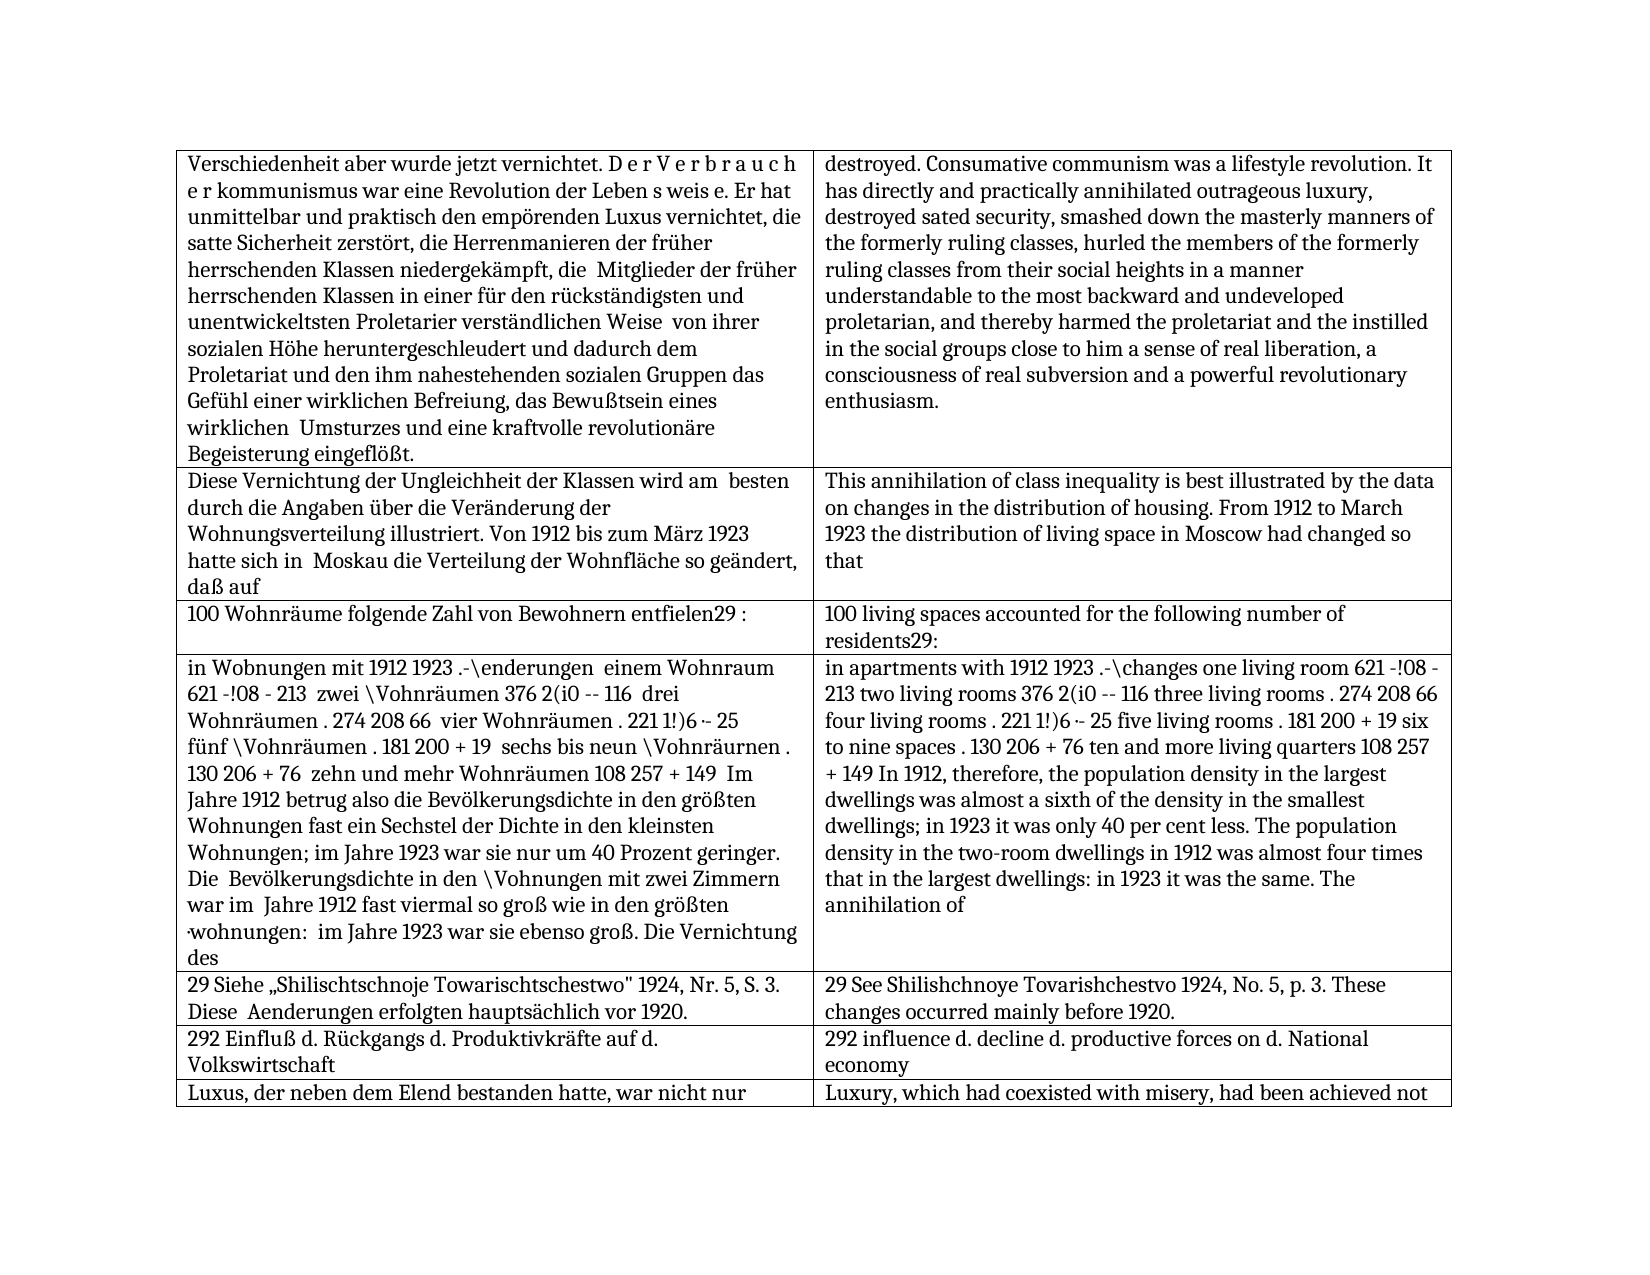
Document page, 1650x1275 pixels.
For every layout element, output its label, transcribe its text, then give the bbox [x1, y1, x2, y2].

table_cell 100 living spaces accounted for the following number of residents29: [814, 601, 1451, 654]
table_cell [814, 151, 1451, 467]
table_cell 29 Siehe „Shilischtschnoje Towarischtschestwo" 1924, Nr. 5, S. 3. Diese Aenderungen erfolgten hauptsächlich vor 1920. [177, 972, 813, 1025]
table_cell This annihilation of class inequality is best illustrated by the data on changes in the distribution of housing. From 1912 to March 1923 the distribution of living space in Moscow had changed so that [814, 468, 1451, 600]
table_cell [177, 151, 813, 467]
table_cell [814, 1080, 1451, 1106]
table_cell Diese Vernichtung der Ungleichheit der Klassen wird am besten durch die Angaben über die Veränderung der Wohnungsverteilung illustriert. Von 1912 bis zum März 1923 hatte sich in Moskau die Verteilung der Wohnfläche so geändert, daß auf [177, 468, 813, 600]
table_cell 100 Wohnräume folgende Zahl von Bewohnern entfielen29 : [177, 601, 813, 654]
table_cell 292 Einfluß d. Rückgangs d. Produktivkräfte auf d. Volkswirtschaft [177, 1026, 813, 1079]
table_cell in apartments with 1912 1923 .-\changes one living room 621 -!08 - 213 two living rooms 376 2(i0 -- 116 three living rooms . 274 208 66 four living rooms . 221 1!)6 ·- 25 five living rooms . 181 200 + 19 six to nine spaces . 130 206 + 76 ten and more living quarters 108 257 + 149 In 1912, therefore, the population density in the largest dwellings was almost a sixth of the density in the smallest dwellings; in 1923 it was only 40 per cent less. The population density in the two-room dwellings in 1912 was almost four times that in the largest dwellings: in 1923 it was the same. The annihilation of [814, 655, 1451, 971]
table_cell in Wobnungen mit 1912 1923 .-\enderungen einem Wohnraum 621 -!08 - 213 zwei \Vohnräumen 376 2(i0 -- 116 drei Wohnräumen . 274 208 66 vier Wohnräumen . 221 1!)6 ·- 25 fünf \Vohnräumen . 181 200 + 19 sechs bis neun \Vohnräurnen . 130 206 + 76 zehn und mehr Wohnräumen 108 257 + 149 Im Jahre 1912 betrug also die Bevölkerungsdichte in den größten Wohnungen fast ein Sechstel der Dichte in den kleinsten Wohnungen; im Jahre 1923 war sie nur um 40 Prozent geringer. Die Bevölkerungsdichte in den \Vohnungen mit zwei Zimmern war im Jahre 1912 fast viermal so groß wie in den größten ·wohnungen: im Jahre 1923 war sie ebenso groß. Die Vernichtung des [177, 655, 813, 971]
table_cell 29 See Shilishchnoye Tovarishchestvo 1924, No. 5, p. 3. These changes occurred mainly before 1920. [814, 972, 1451, 1025]
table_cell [177, 1080, 813, 1106]
table_cell 292 influence d. decline d. productive forces on d. National economy [814, 1026, 1451, 1079]
